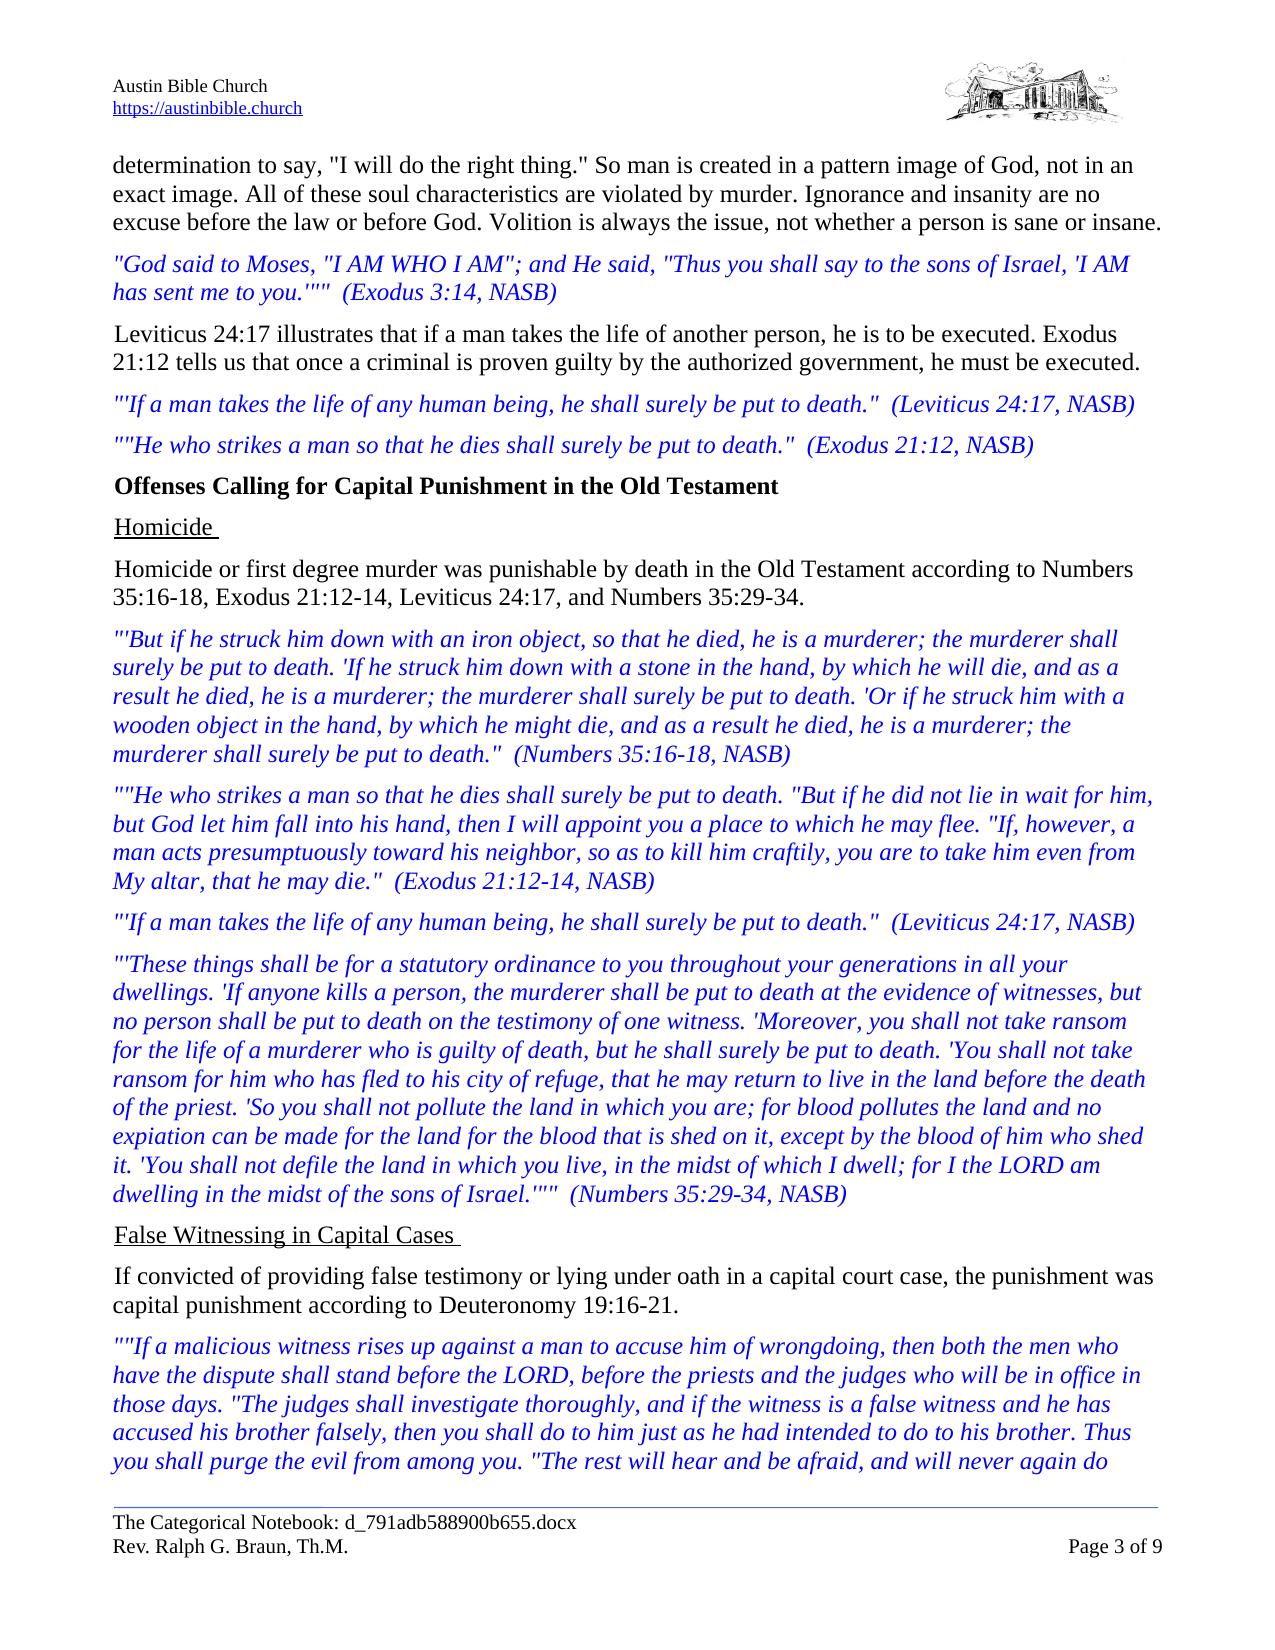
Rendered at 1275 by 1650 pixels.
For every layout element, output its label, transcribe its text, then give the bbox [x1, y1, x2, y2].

text "'But if he struck him down with an iron object, so that he died, he is a murderer; the murderer shall surely be put to death. 'If he struck him down with a stone in the hand, by which he will die, and as a result he died, he is a murderer; the murderer shall surely be put to death. 'Or if he struck him with a wooden object in the hand, by which he might die, and as a result he died, he is a murderer; the murderer shall surely be put to death." (Numbers 35:16-18, NASB) [112, 624, 1162, 767]
text "God said to Moses, "I AM WHO I AM"; and He said, "Thus you shall say to the sons of Israel, 'I AM has sent me to you.'"" (Exodus 3:14, NASB) [112, 249, 1162, 306]
picture [944, 58, 1124, 125]
text Offenses Calling for Capital Punishment in the Old Testament [112, 471, 1162, 500]
text "'If a man takes the life of any human being, he shall surely be put to death." (Leviticus 24:17, NASB) [112, 907, 1162, 936]
text False Witnessing in Capital Cases [112, 1220, 1162, 1249]
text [112, 150, 1162, 236]
text "'These things shall be for a statutory ordinance to you throughout your generations in all your dwellings. 'If anyone kills a person, the murderer shall be put to death at the evidence of witnesses, but no person shall be put to death on the testimony of one witness. 'Moreover, you shall not take ransom for the life of a murderer who is guilty of death, but he shall surely be put to death. 'You shall not take ransom for him who has fled to his city of refuge, that he may return to live in the land before the death of the priest. 'So you shall not pollute the land in which you are; for blood pollutes the land and no expiation can be made for the land for the blood that is shed on it, except by the blood of him who shed it. 'You shall not defile the land in which you live, in the midst of which I dwell; for I the LORD am dwelling in the midst of the sons of Israel.'"" (Numbers 35:29-34, NASB) [112, 949, 1162, 1207]
text Homicide [112, 512, 1162, 541]
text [112, 1331, 1162, 1475]
text If convicted of providing false testimony or lying under oath in a capital court case, the punishment was capital punishment according to Deuteronomy 19:16-21. [112, 1261, 1162, 1319]
text Leviticus 24:17 illustrates that if a man takes the life of another person, he is to be executed. Exodus 21:12 tells us that once a criminal is proven guilty by the authorized government, he must be executed. [112, 319, 1162, 376]
text "'If a man takes the life of any human being, he shall surely be put to death." (Leviticus 24:17, NASB) [112, 389, 1162, 417]
text ""He who strikes a man so that he dies shall surely be put to death." (Exodus 21:12, NASB) [112, 430, 1162, 459]
text Homicide or first degree murder was punishable by death in the Old Testament according to Numbers 35:16-18, Exodus 21:12-14, Leviticus 24:17, and Numbers 35:29-34. [112, 554, 1162, 611]
text ""He who strikes a man so that he dies shall surely be put to death. "But if he did not lie in wait for him, but God let him fall into his hand, then I will appoint you a place to which he may flee. "If, however, a man acts presumptuously toward his neighbor, so as to kill him craftily, you are to take him even from My altar, that he may die." (Exodus 21:12-14, NASB) [112, 780, 1162, 895]
